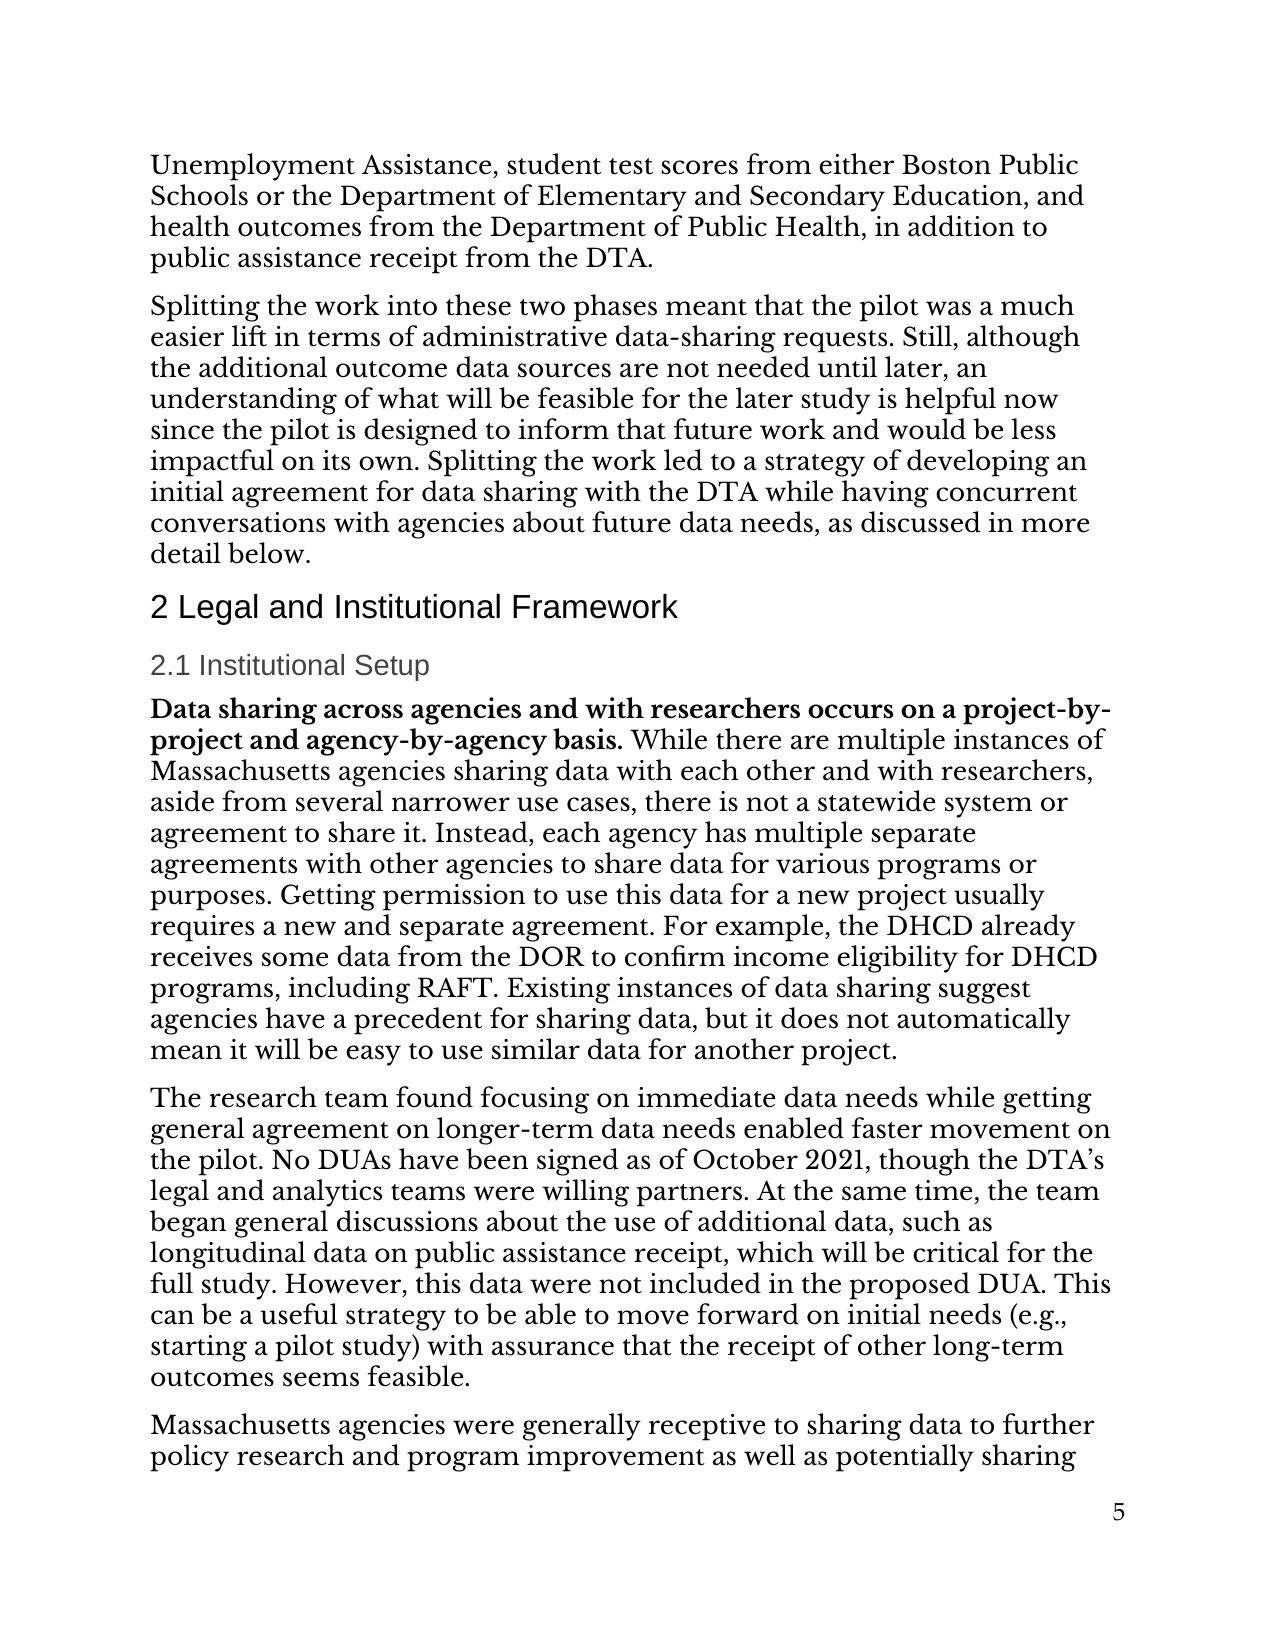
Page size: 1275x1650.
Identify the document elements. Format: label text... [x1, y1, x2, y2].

text The research team found focusing on immediate data needs while getting general agreement on longer-term data needs enabled faster movement on the pilot. No DUAs have been signed as of October 2021, though the DTA’s legal and analytics teams were willing partners. At the same time, the team began general discussions about the use of additional data, such as longitudinal data on public assistance receipt, which will be critical for the full study. However, this data were not included in the proposed DUA. This can be a useful strategy to be able to move forward on initial needs (e.g., starting a pilot study) with assurance that the receipt of other long-term outcomes seems feasible. [150, 1083, 1125, 1393]
text Data sharing across agencies and with researchers occurs on a project-by-project and agency-by-agency basis. While there are multiple instances of Massachusetts agencies sharing data with each other and with researchers, aside from several narrower use cases, there is not a statewide system or agreement to share it. Instead, each agency has multiple separate agreements with other agencies to share data for various programs or purposes. Getting permission to use this data for a new project usually requires a new and separate agreement. For example, the DHCD already receives some data from the DOR to confirm income eligibility for DHCD programs, including RAFT. Existing instances of data sharing suggest agencies have a precedent for sharing data, but it does not automatically mean it will be easy to use similar data for another project. [150, 694, 1125, 1066]
text Splitting the work into these two phases meant that the pilot was a much easier lift in terms of administrative data-sharing requests. Still, although the additional outcome data sources are not needed until later, an understanding of what will be feasible for the later study is helpful now since the pilot is designed to inform that future work and would be less impactful on its own. Splitting the work led to a strategy of developing an initial agreement for data sharing with the DTA while having concurrent conversations with agencies about future data needs, as discussed in more detail below. [150, 291, 1125, 570]
subtitle 2 Legal and Institutional Framework [150, 587, 1125, 625]
subtitle 2.1 Institutional Setup [150, 648, 1125, 681]
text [150, 1410, 1125, 1472]
text For the full study looking at the impacts of RAFT, the DTA, along with multiple other agencies, hold outcome data of interest. For example, the research team was interested in receiving wage and employment information from the Department of Revenue (DOR) and Department of Unemployment Assistance, student test scores from either Boston Public Schools or the Department of Elementary and Secondary Education, and health outcomes from the Department of Public Health, in addition to public assistance receipt from the DTA. [150, 150, 1125, 274]
